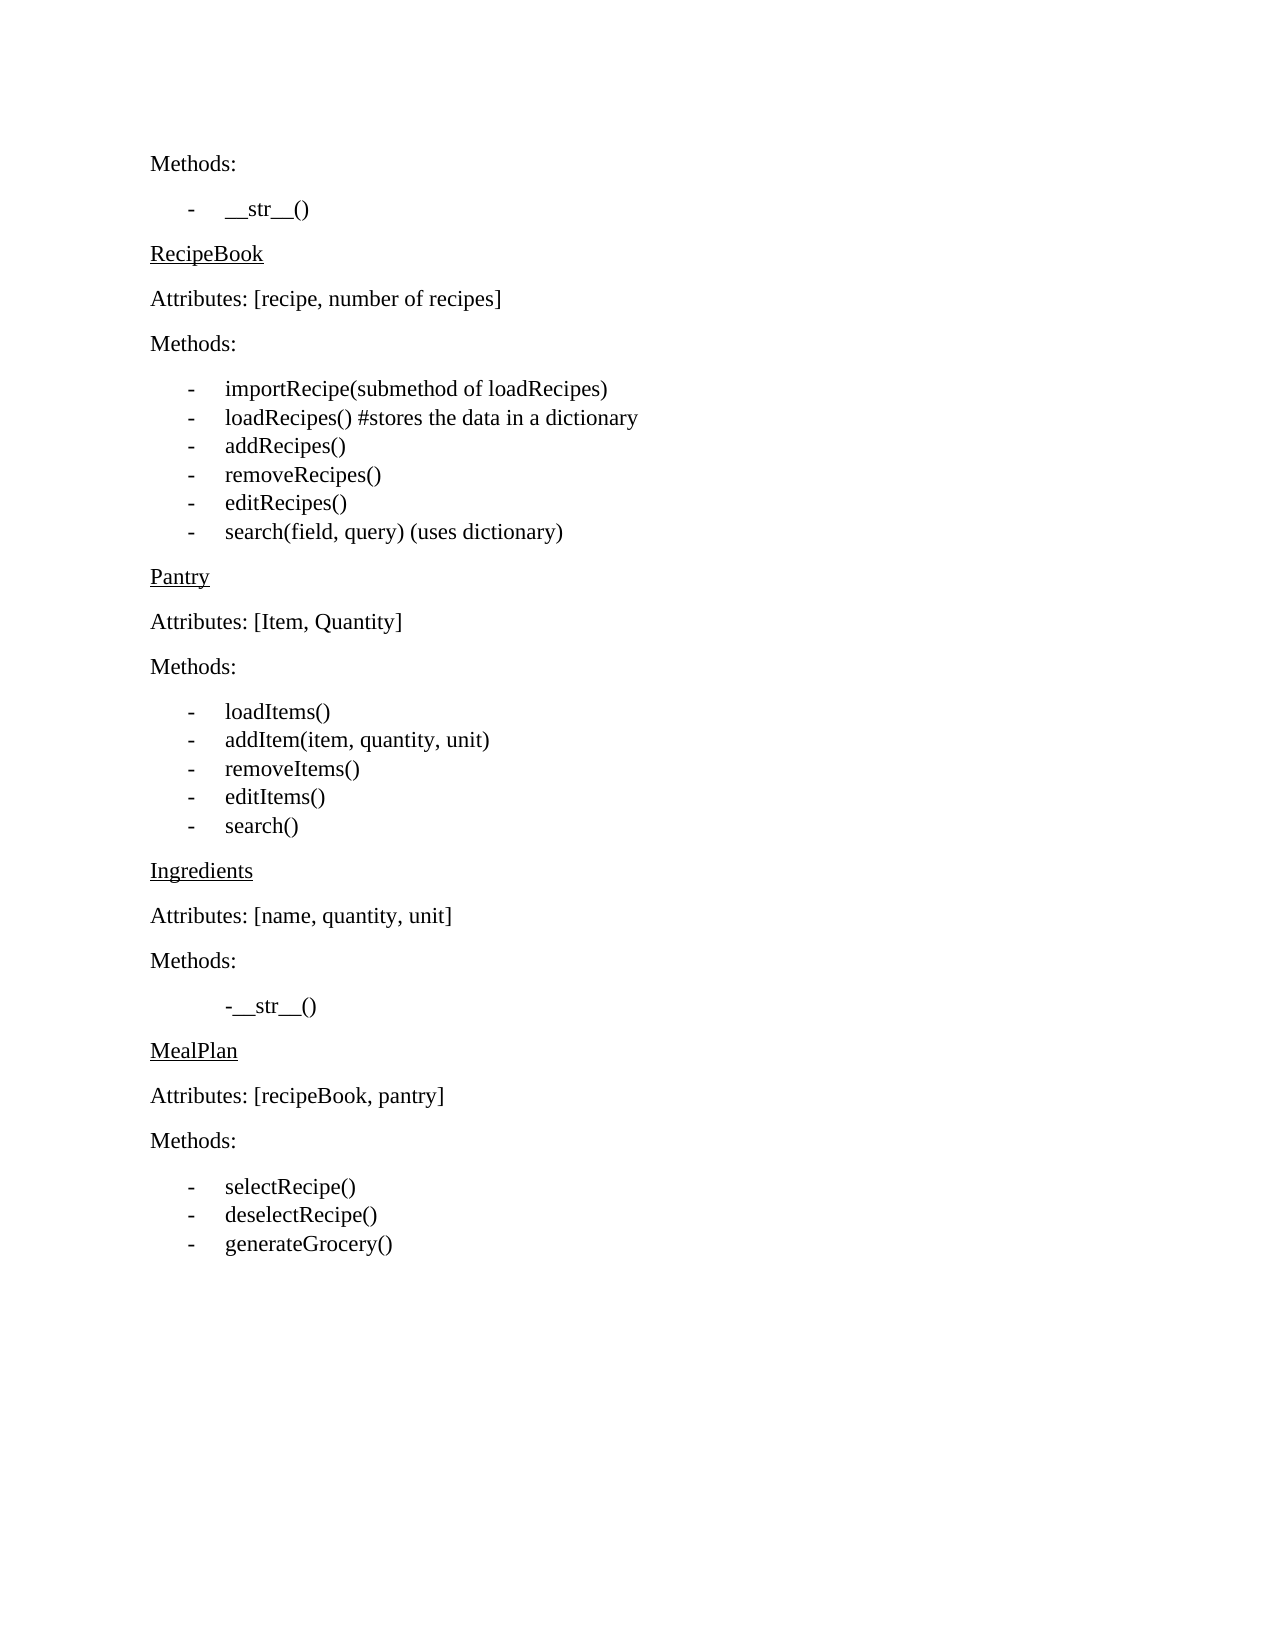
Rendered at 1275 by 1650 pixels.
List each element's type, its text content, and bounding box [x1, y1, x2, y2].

list __str__() [187, 195, 1125, 221]
list importRecipe(submethod of loadRecipes) [187, 376, 1125, 402]
text Attributes: [Item, Quantity] [150, 608, 1125, 634]
list search() [187, 812, 1125, 838]
text -__str__() [150, 992, 1125, 1019]
list selectRecipe() [187, 1173, 1125, 1199]
list loadRecipes() #stores the data in a dictionary [187, 404, 1125, 430]
text Methods: [150, 947, 1125, 973]
text Attributes: [recipe, number of recipes] [150, 285, 1125, 312]
list generateGrocery() [187, 1229, 1125, 1256]
list search(field, query) (uses dictionary) [187, 518, 1125, 544]
list addRecipes() [187, 432, 1125, 459]
text Attributes: [recipeBook, pantry] [150, 1082, 1125, 1109]
text Methods: [150, 653, 1125, 679]
text Attributes: [name, quantity, unit] [150, 902, 1125, 928]
text Methods: [150, 330, 1125, 357]
text Pantry [150, 563, 1125, 589]
text Methods: [150, 150, 1125, 176]
text Ingredients [150, 857, 1125, 883]
list editRecipes() [187, 489, 1125, 516]
list loadItems() [187, 698, 1125, 724]
list deselectRecipe() [187, 1201, 1125, 1227]
text RecipeBook [150, 240, 1125, 267]
text Methods: [150, 1128, 1125, 1154]
list editItems() [187, 783, 1125, 810]
list removeRecipes() [187, 461, 1125, 487]
text MealPlan [150, 1037, 1125, 1064]
list addItem(item, quantity, unit) [187, 727, 1125, 753]
list removeItems() [187, 755, 1125, 781]
